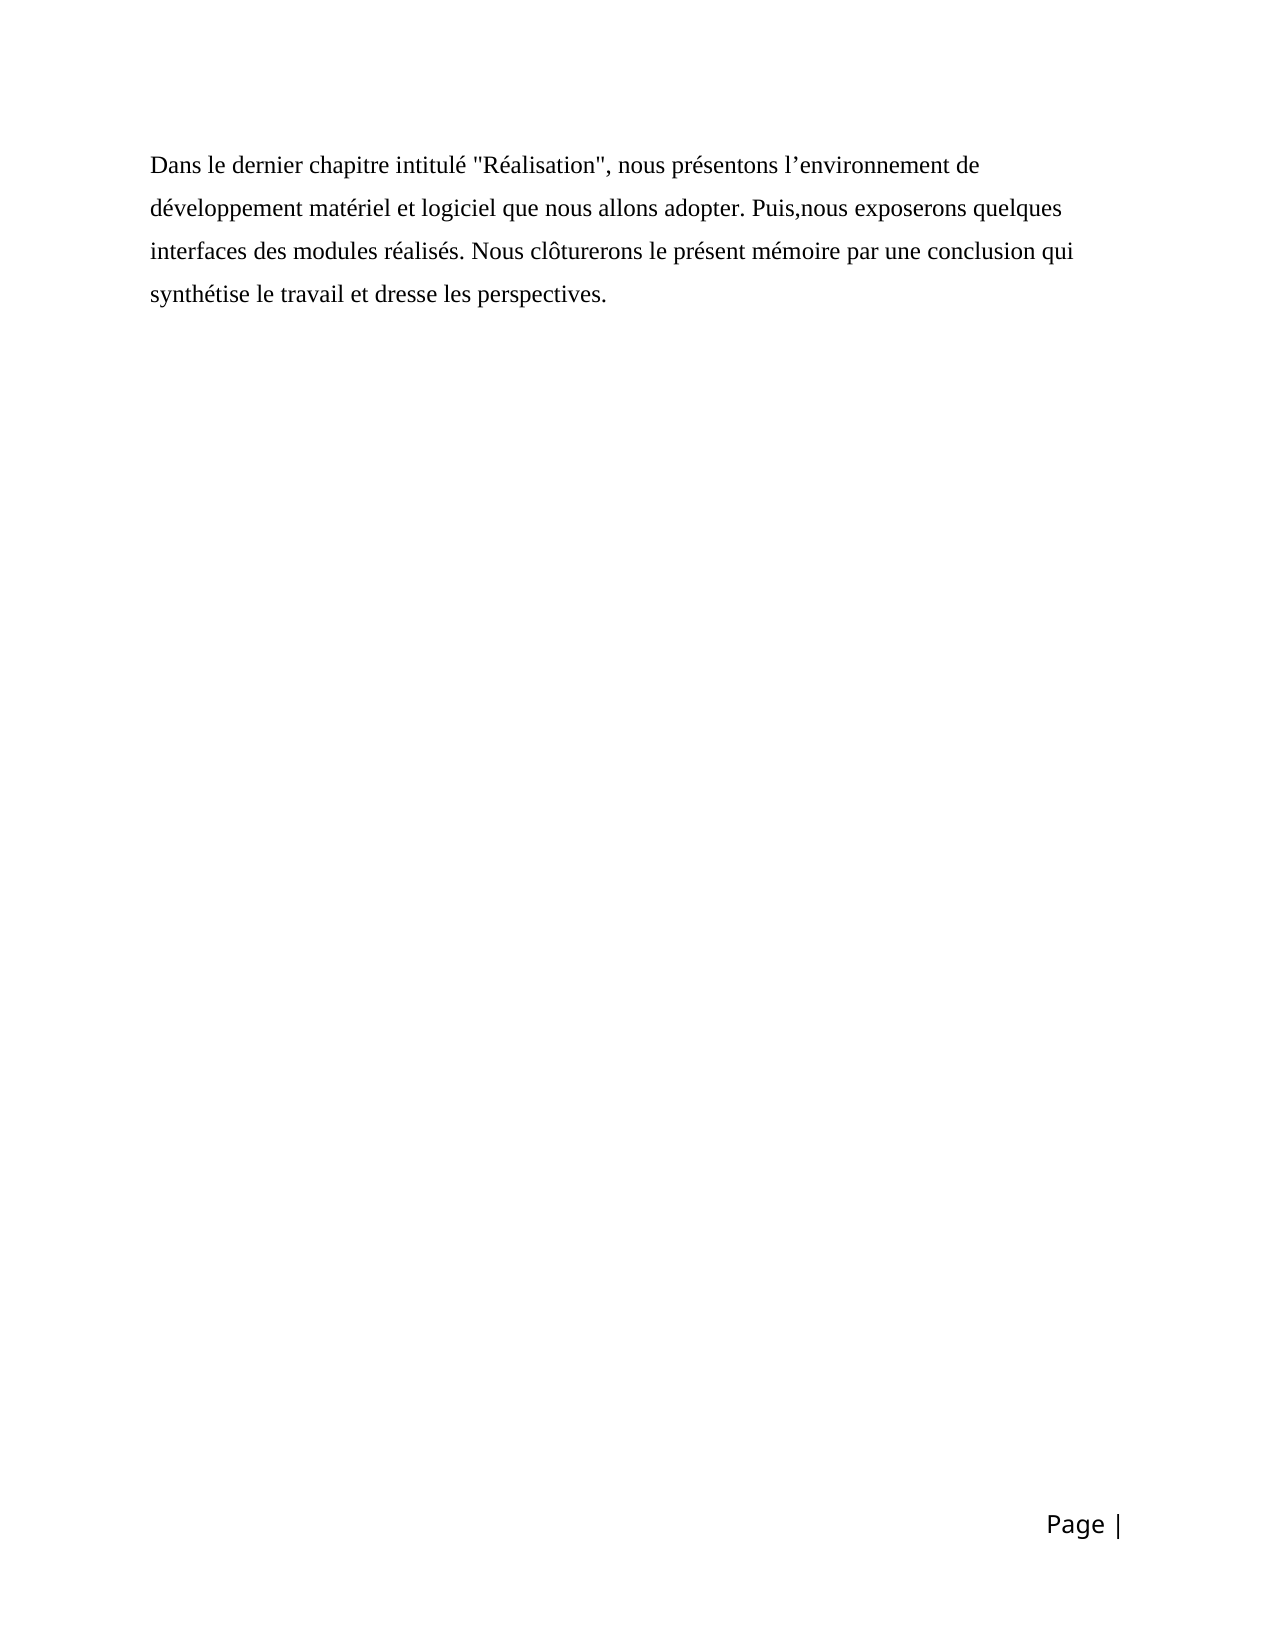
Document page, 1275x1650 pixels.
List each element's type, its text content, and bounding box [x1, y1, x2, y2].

text Dans le dernier chapitre intitulé "Réalisation", nous présentons l’environnement de développement matériel et logiciel que nous allons adopter. Puis,nous exposerons quelques interfaces des modules réalisés. Nous clôturerons le présent mémoire par une conclusion qui synthétise le travail et dresse les perspectives. [150, 150, 1125, 308]
